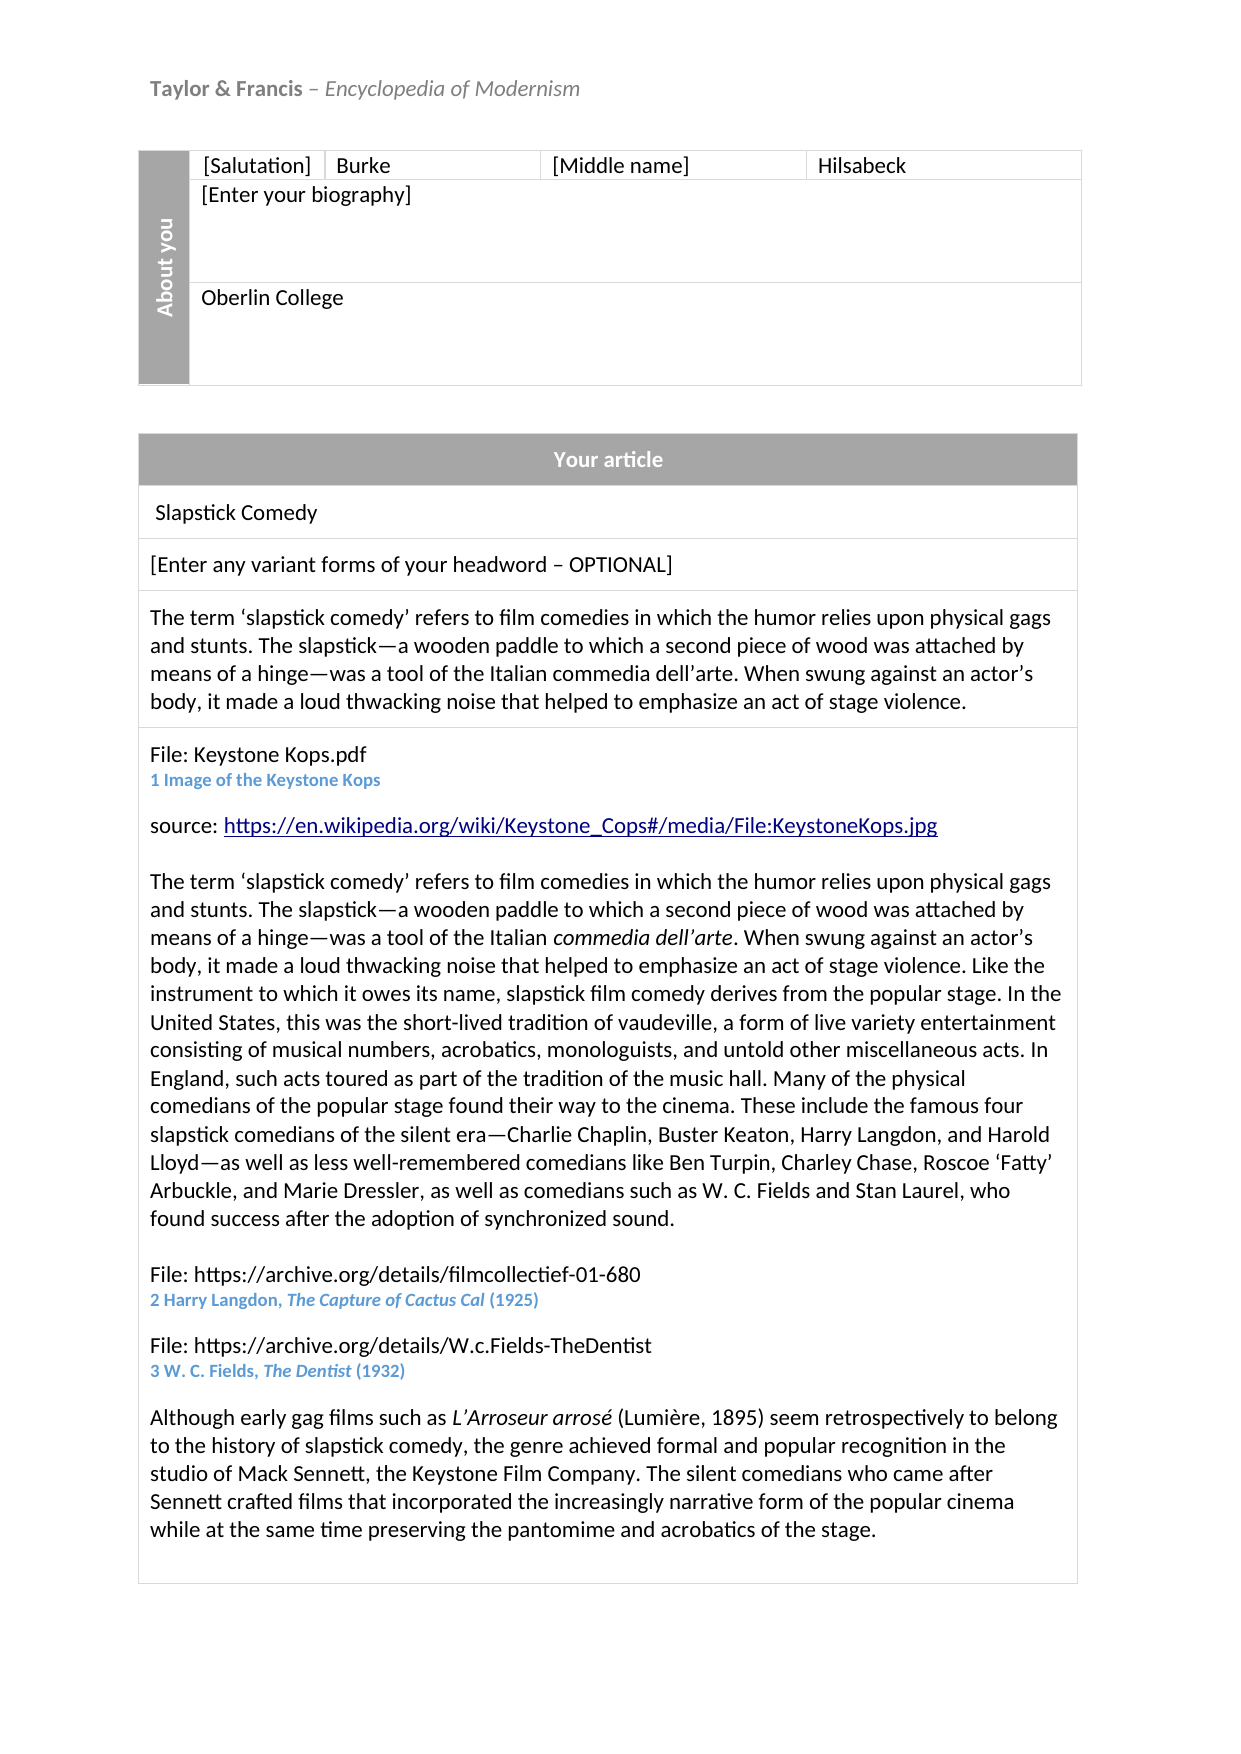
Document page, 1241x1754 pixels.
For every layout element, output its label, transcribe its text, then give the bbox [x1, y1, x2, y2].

table_header About you [139, 151, 189, 384]
table_header Your article [139, 434, 1077, 485]
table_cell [139, 728, 1077, 1583]
